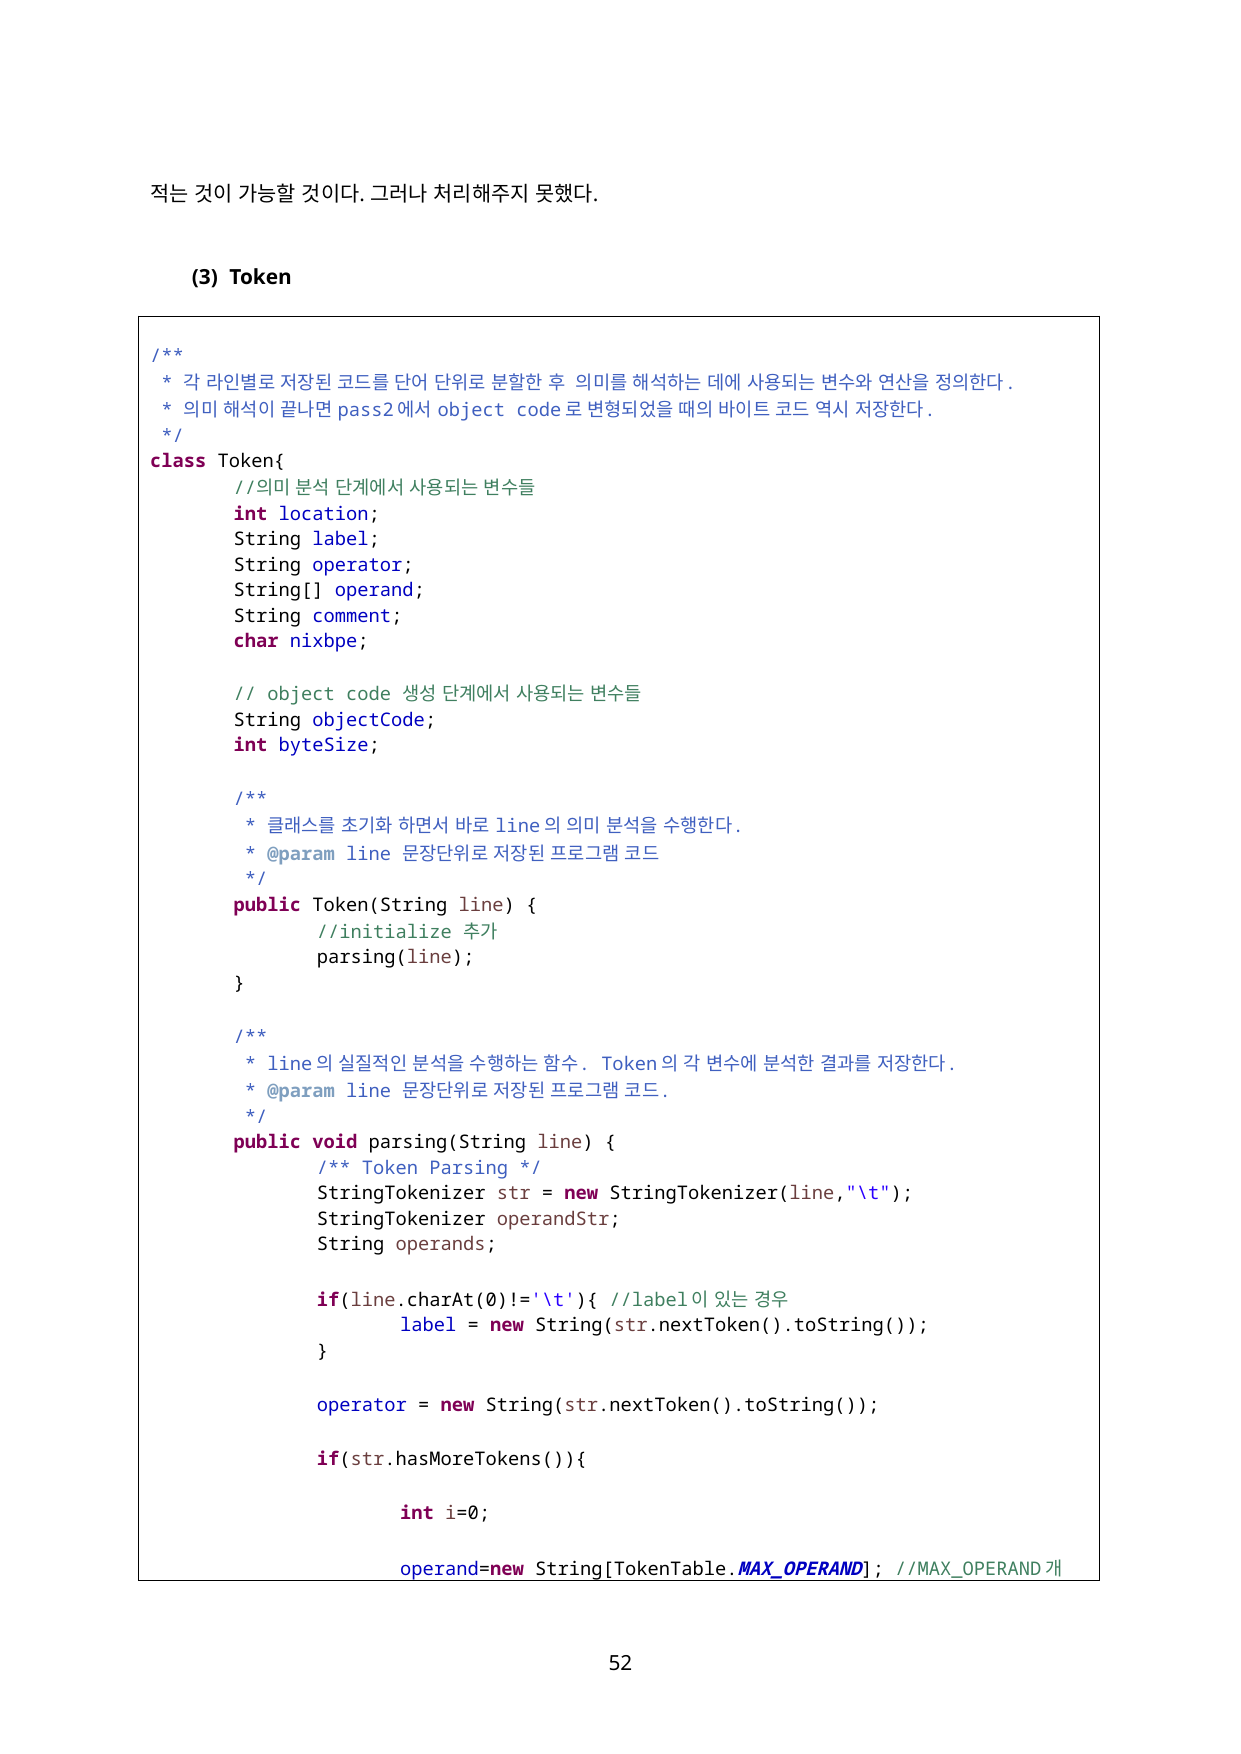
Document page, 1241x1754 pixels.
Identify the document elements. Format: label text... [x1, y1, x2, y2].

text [150, 177, 1090, 207]
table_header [139, 317, 1099, 1580]
list Token [192, 262, 1090, 291]
